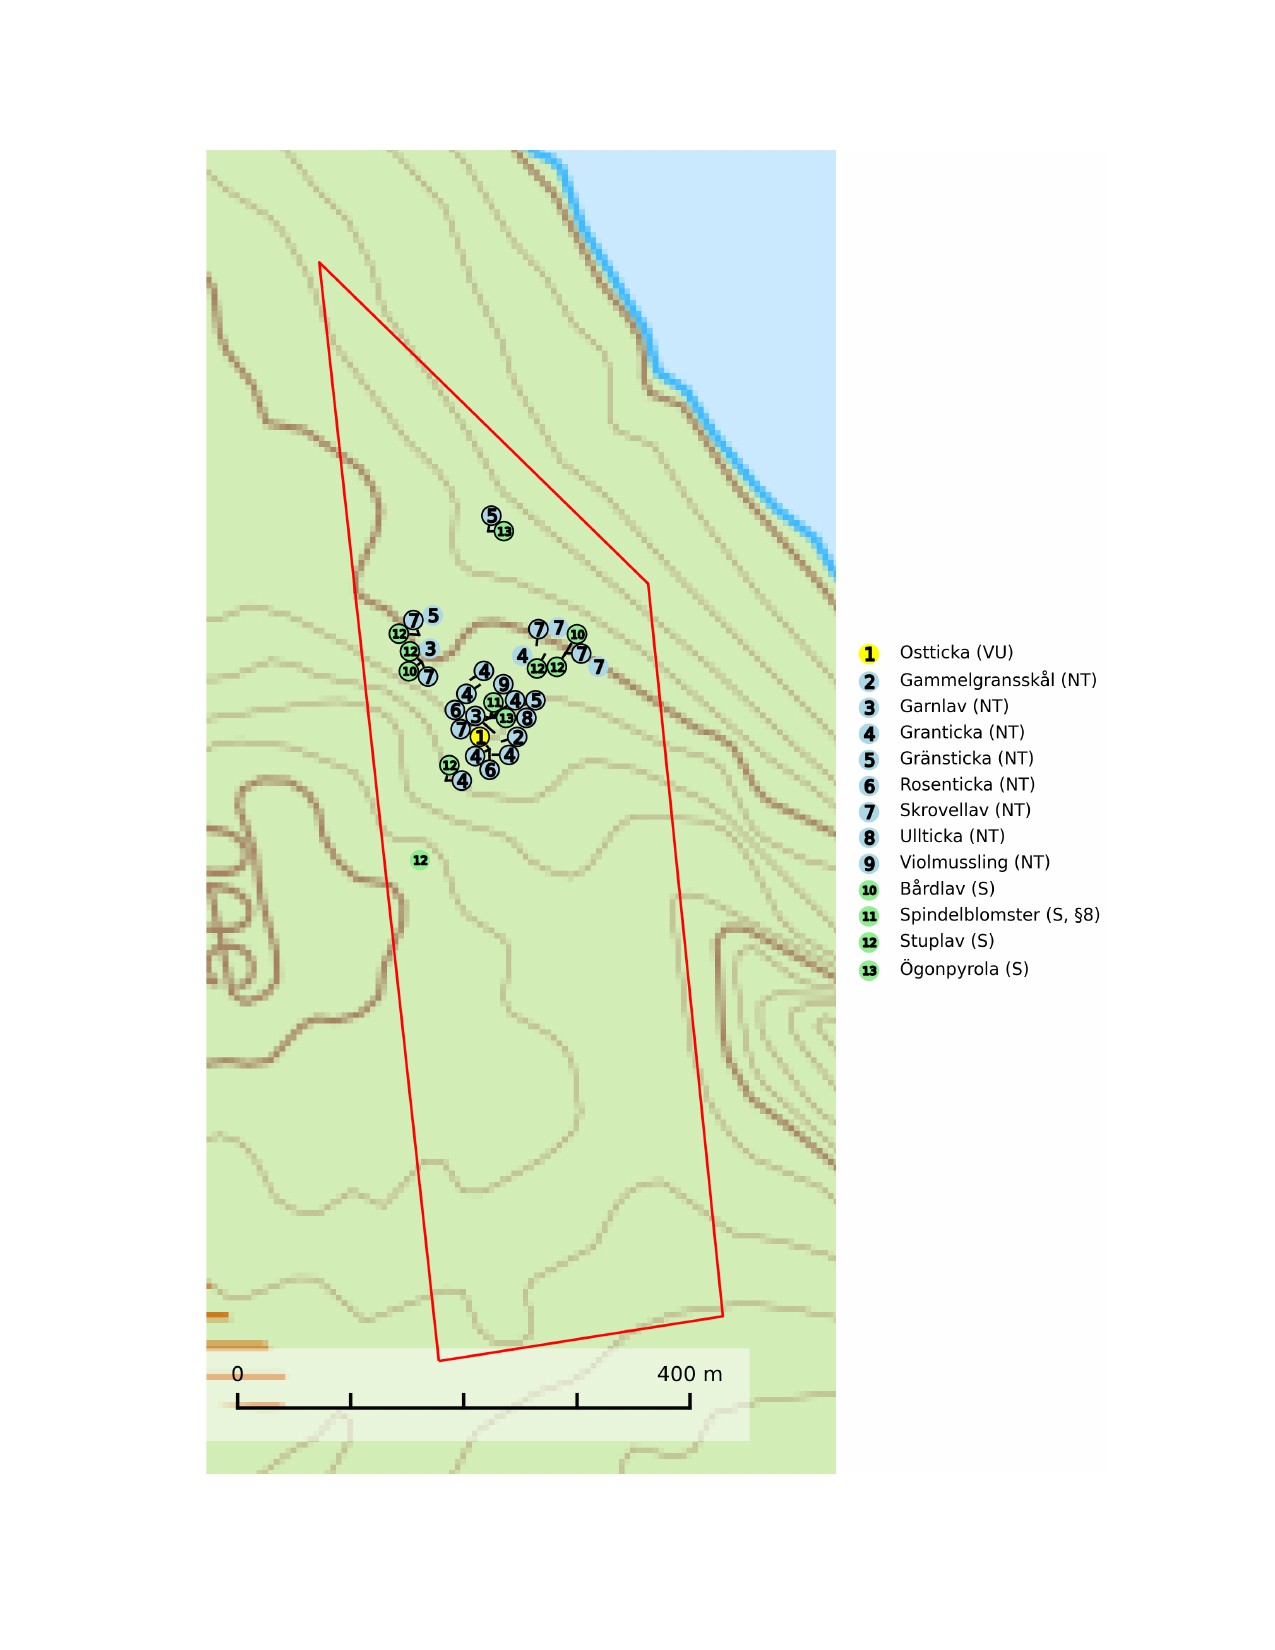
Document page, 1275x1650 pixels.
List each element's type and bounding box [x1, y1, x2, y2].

picture [206, 150, 1107, 1474]
